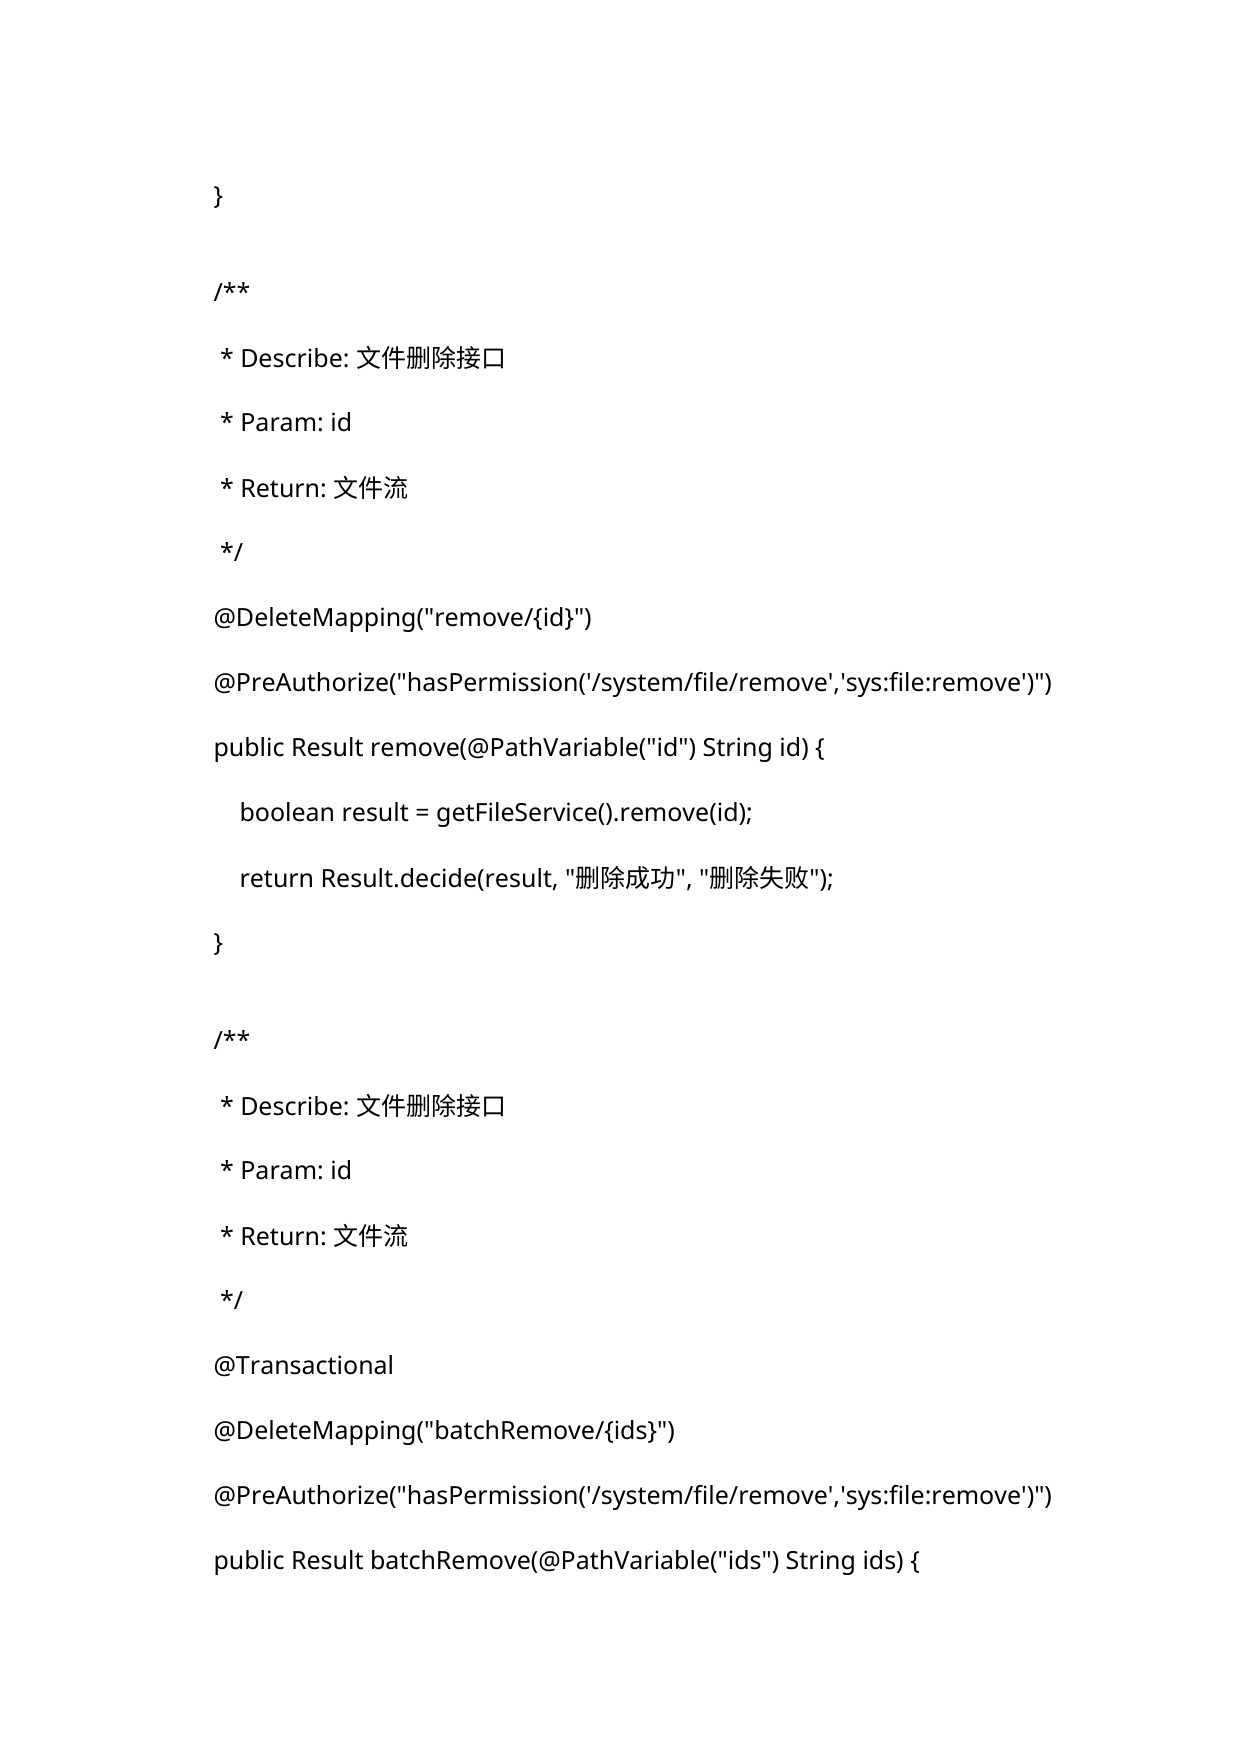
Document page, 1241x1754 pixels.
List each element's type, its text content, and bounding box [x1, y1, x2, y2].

text @Transactional [187, 1332, 1053, 1397]
text * Param: id [187, 1137, 1053, 1202]
text @DeleteMapping("batchRemove/{ids}") [187, 1397, 1053, 1462]
text * Return: 文件流 [187, 1202, 1053, 1267]
text @PreAuthorize("hasPermission('/system/file/remove','sys:file:remove')") [187, 1462, 1053, 1527]
text } [187, 162, 1053, 227]
text public Result remove(@PathVariable("id") String id) { [187, 714, 1053, 779]
text } [187, 909, 1053, 974]
text * Describe: 文件删除接口 [187, 324, 1053, 389]
text */ [187, 519, 1053, 584]
text */ [187, 1267, 1053, 1332]
text public Result batchRemove(@PathVariable("ids") String ids) { [187, 1527, 1053, 1592]
text @PreAuthorize("hasPermission('/system/file/remove','sys:file:remove')") [187, 649, 1053, 714]
text * Return: 文件流 [187, 454, 1053, 519]
text return Result.decide(result, "删除成功", "删除失败"); [187, 844, 1053, 909]
text /** [187, 1007, 1053, 1072]
text @DeleteMapping("remove/{id}") [187, 584, 1053, 649]
text * Param: id [187, 389, 1053, 454]
text * Describe: 文件删除接口 [187, 1072, 1053, 1137]
text /** [187, 259, 1053, 324]
text boolean result = getFileService().remove(id); [187, 779, 1053, 844]
